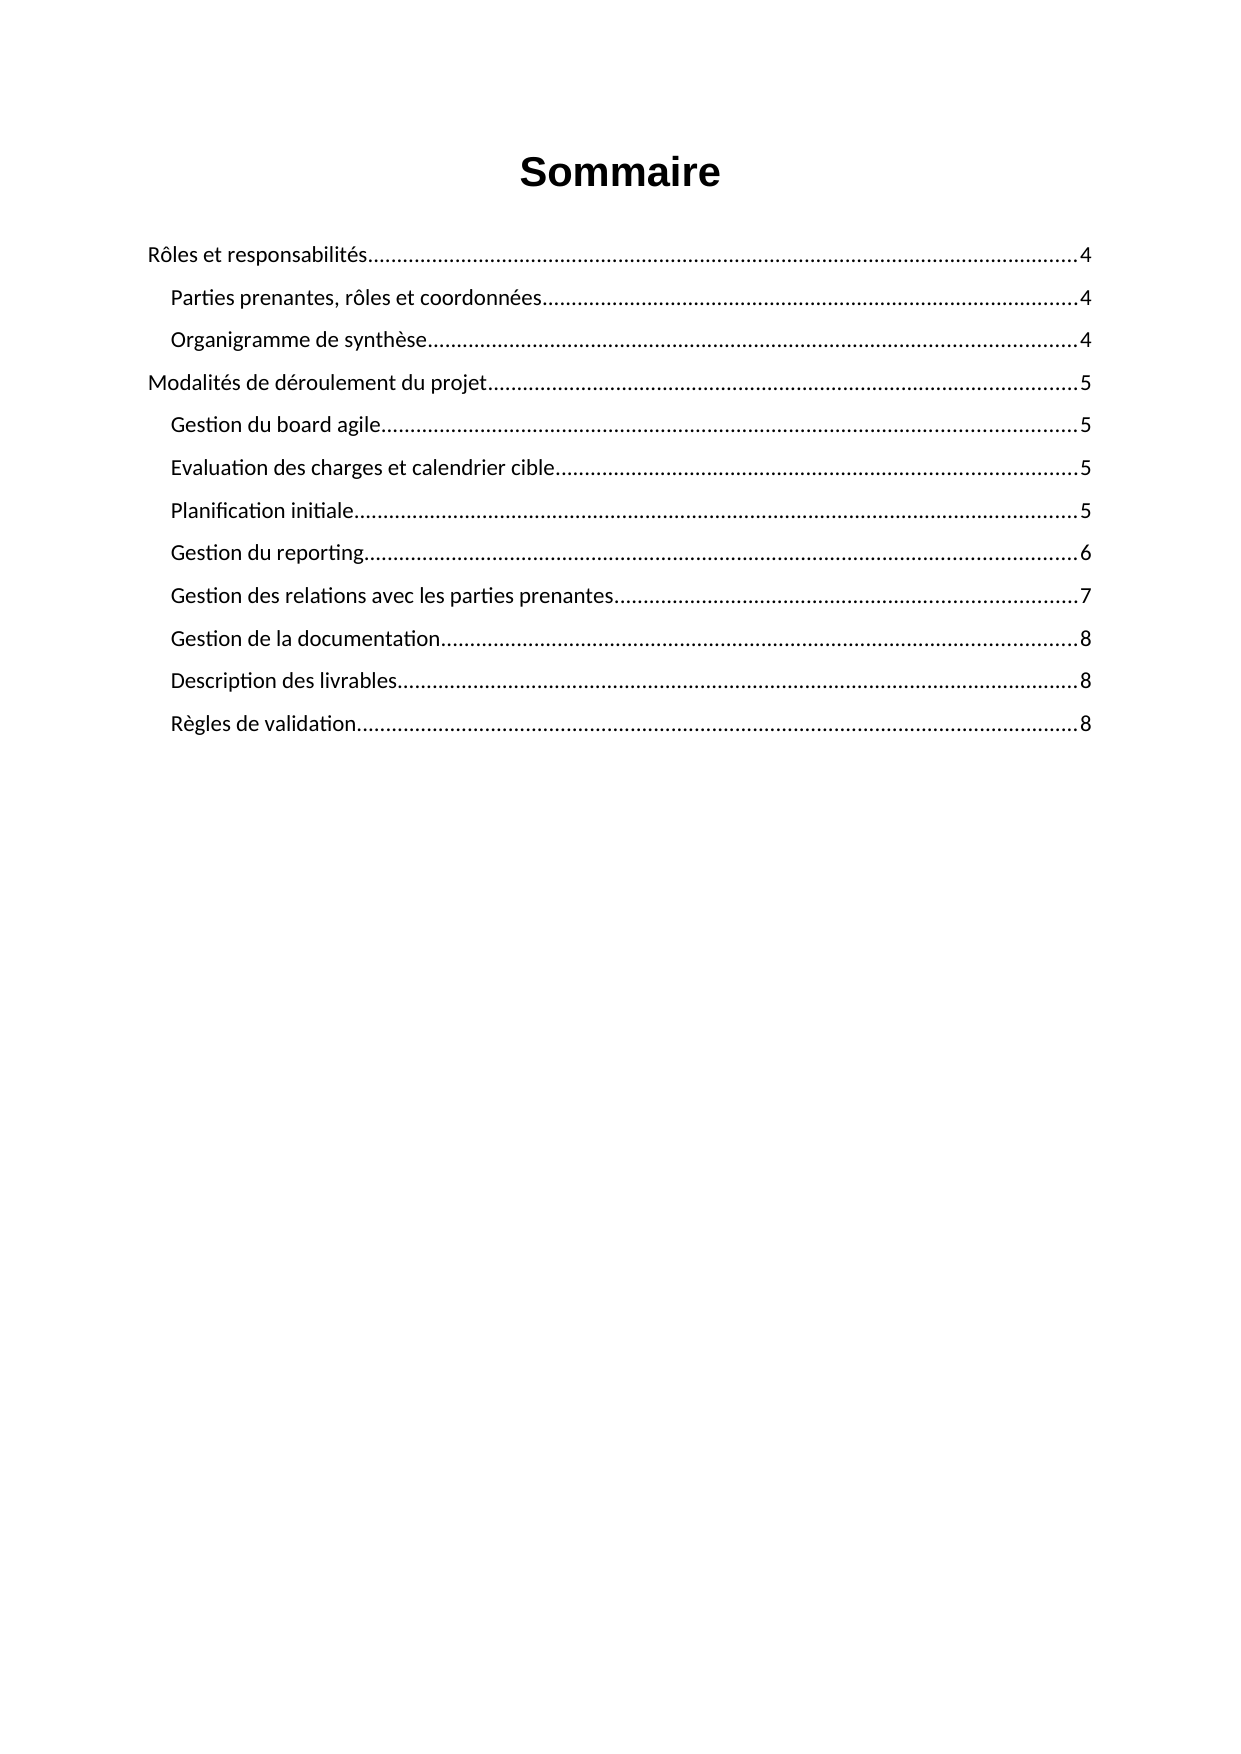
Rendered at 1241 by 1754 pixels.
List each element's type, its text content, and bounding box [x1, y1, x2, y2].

text Description des livrables 8 [171, 666, 1093, 694]
text Planification initiale 5 [171, 496, 1093, 524]
text Sommaire [148, 148, 1093, 196]
text Evaluation des charges et calendrier cible 5 [171, 453, 1093, 481]
text Gestion de la documentation 8 [171, 624, 1093, 652]
text Gestion du board agile 5 [171, 411, 1093, 439]
text Organigramme de synthèse 4 [171, 325, 1093, 353]
text Modalités de déroulement du projet 5 [148, 368, 1093, 396]
text Règles de validation 8 [171, 709, 1093, 737]
text Gestion du reporting 6 [171, 538, 1093, 566]
text Rôles et responsabilités 4 [148, 240, 1093, 268]
text Parties prenantes, rôles et coordonnées 4 [171, 283, 1093, 311]
text Gestion des relations avec les parties prenantes 7 [171, 581, 1093, 609]
